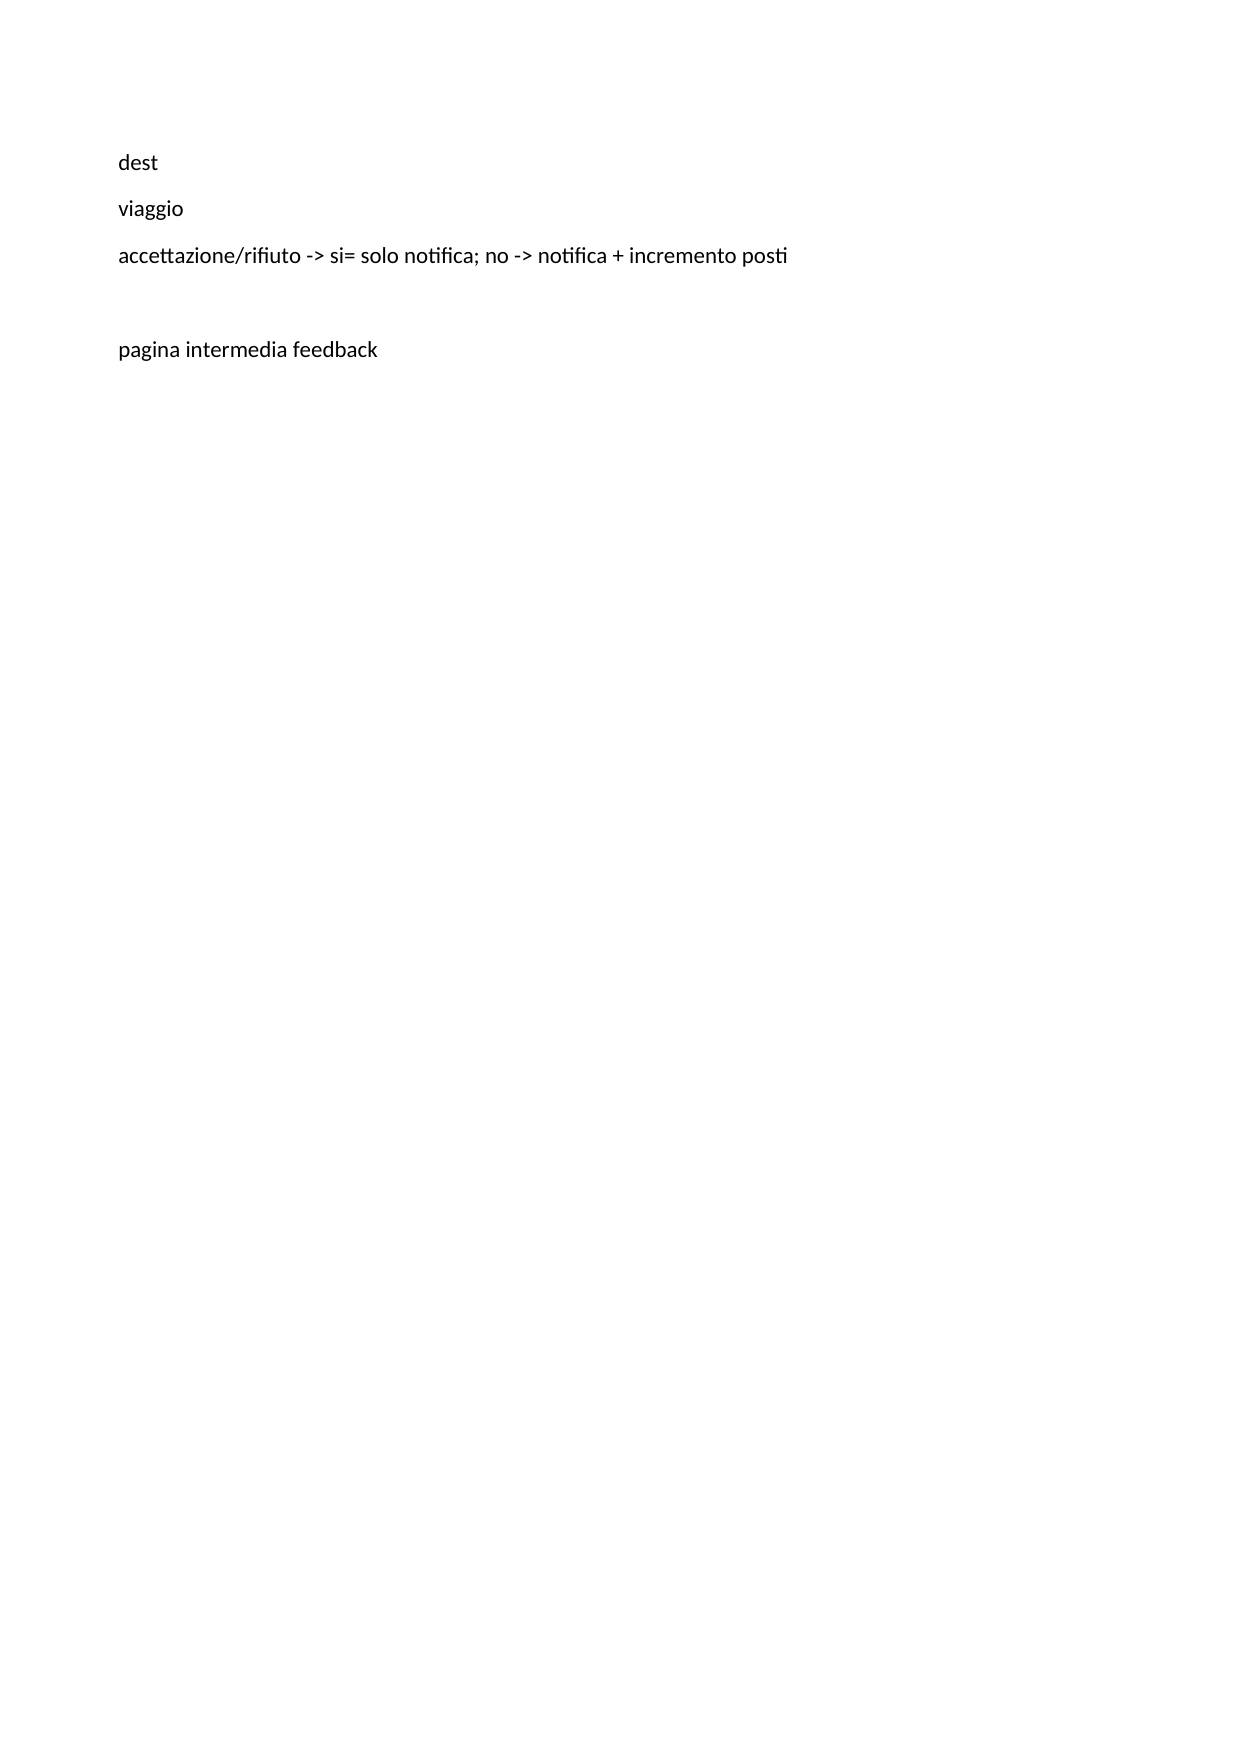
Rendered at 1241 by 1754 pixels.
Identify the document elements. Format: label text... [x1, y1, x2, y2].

text viaggio [118, 194, 1122, 222]
text pagina intermedia feedback [118, 335, 1122, 363]
text accettazione/rifiuto -> si= solo notifica; no -> notifica + incremento posti [118, 241, 1122, 269]
text dest [118, 148, 1122, 176]
